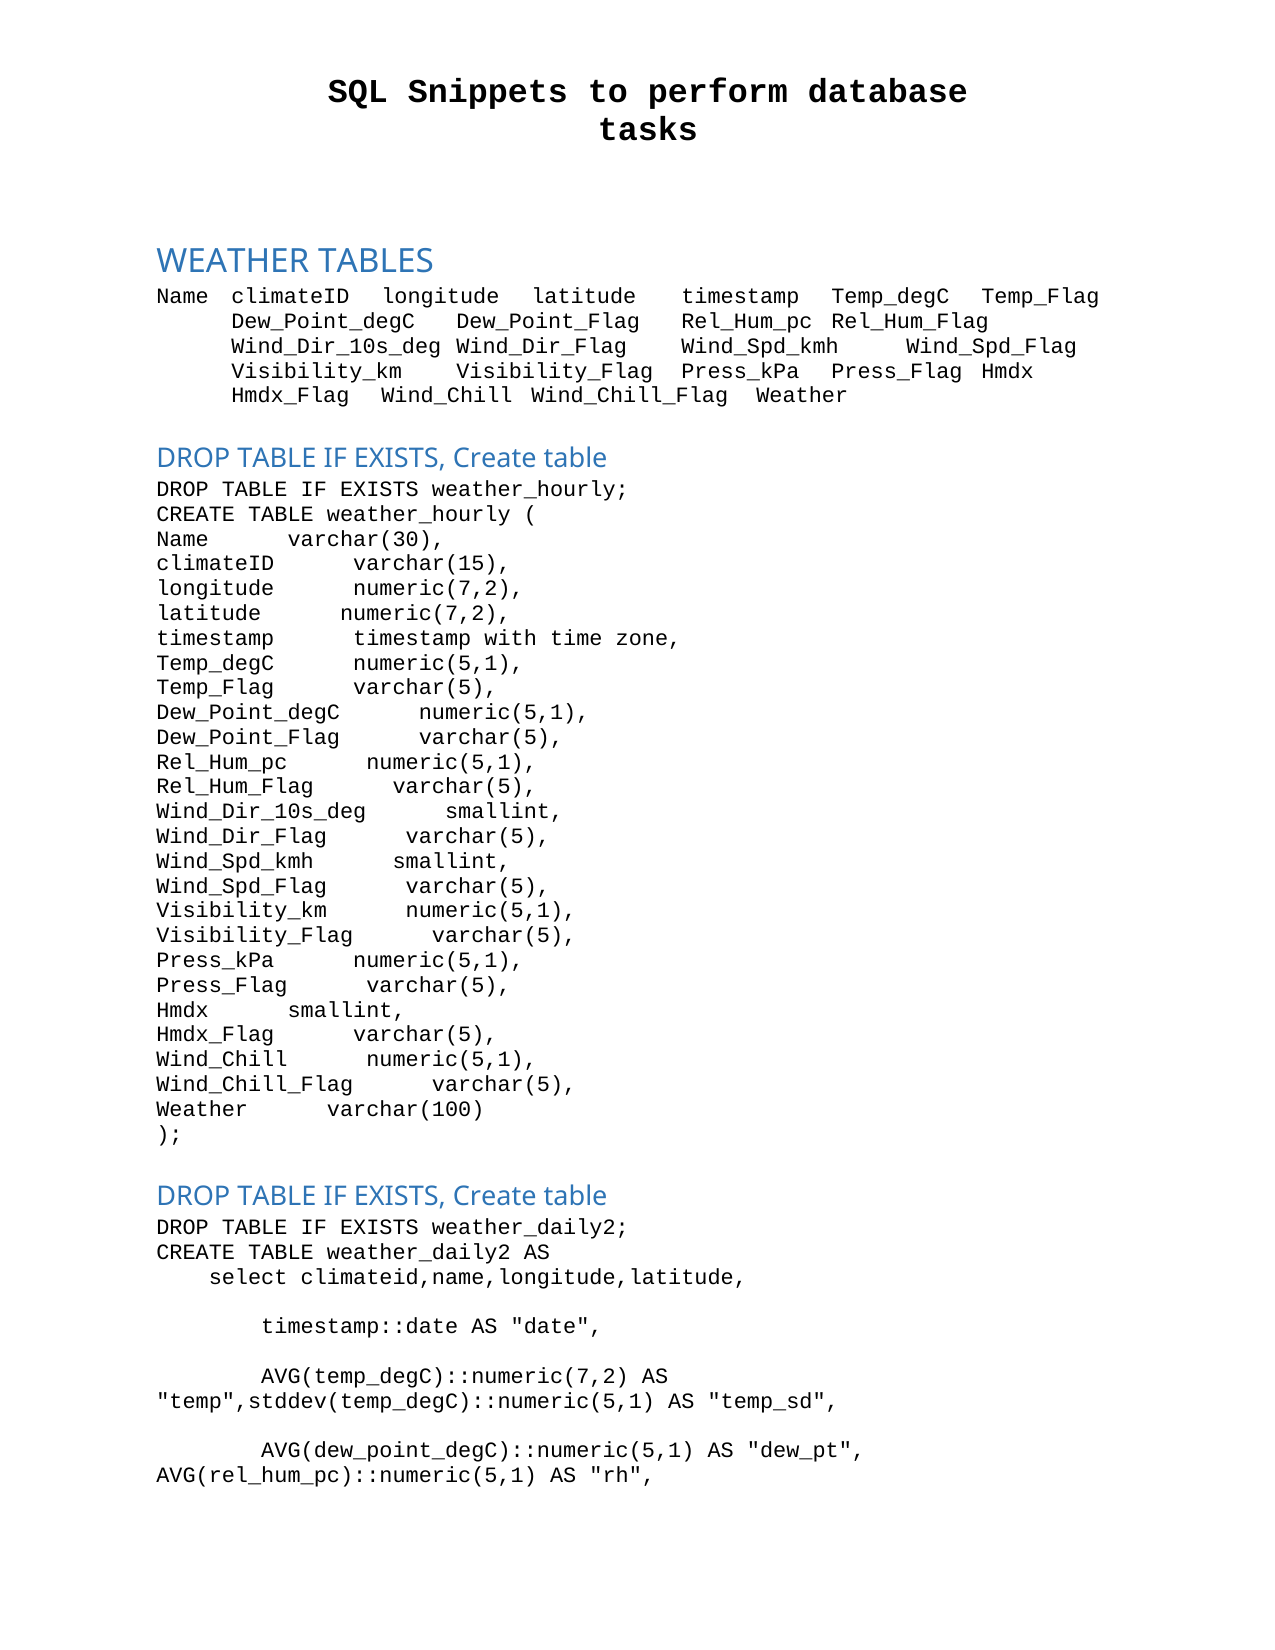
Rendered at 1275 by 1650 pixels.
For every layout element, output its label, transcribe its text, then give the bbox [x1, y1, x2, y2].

text Hmdx smallint, [156, 999, 1119, 1023]
text select climateid,name,longitude,latitude, [156, 1266, 1119, 1291]
text ); [156, 1123, 1119, 1147]
text Wind_Chill_Flag varchar(5), [156, 1073, 1119, 1098]
text Dew_Point_Flag varchar(5), [156, 726, 1119, 751]
text AVG(temp_degC)::numeric(7,2) AS "temp",stddev(temp_degC)::numeric(5,1) AS "temp_sd", [156, 1365, 1119, 1414]
text latitude numeric(7,2), [156, 602, 1119, 627]
text Wind_Dir_10s_deg smallint, [156, 800, 1119, 825]
text Wind_Chill numeric(5,1), [156, 1048, 1119, 1073]
text timestamp::date AS "date", [156, 1315, 1119, 1340]
text DROP TABLE IF EXISTS weather_hourly; [156, 478, 1119, 503]
text Weather varchar(100) [156, 1098, 1119, 1123]
text Visibility_Flag varchar(5), [156, 924, 1119, 949]
text CREATE TABLE weather_hourly ( [156, 503, 1119, 528]
text Dew_Point_degC numeric(5,1), [156, 701, 1119, 726]
text DROP TABLE IF EXISTS weather_daily2; [156, 1216, 1119, 1241]
text AVG(dew_point_degC)::numeric(5,1) AS "dew_pt", AVG(rel_hum_pc)::numeric(5,1) AS "rh", [156, 1439, 1119, 1489]
text timestamp timestamp with time zone, [156, 627, 1119, 652]
text Temp_degC numeric(5,1), [156, 652, 1119, 676]
text Hmdx_Flag varchar(5), [156, 1023, 1119, 1048]
text Wind_Spd_kmh smallint, [156, 850, 1119, 875]
text Wind_Dir_Flag varchar(5), [156, 825, 1119, 850]
text Rel_Hum_pc numeric(5,1), [156, 751, 1119, 776]
text Temp_Flag varchar(5), [156, 676, 1119, 701]
text longitude numeric(7,2), [156, 577, 1119, 602]
text Name varchar(30), [156, 528, 1119, 552]
text Rel_Hum_Flag varchar(5), [156, 776, 1119, 800]
subtitle DROP TABLE IF EXISTS, Create table [156, 1176, 1119, 1213]
text Press_kPa numeric(5,1), [156, 949, 1119, 974]
text climateID varchar(15), [156, 552, 1119, 577]
text Press_Flag varchar(5), [156, 974, 1119, 999]
subtitle DROP TABLE IF EXISTS, Create table [156, 438, 1119, 475]
text Visibility_km numeric(5,1), [156, 899, 1119, 924]
text Wind_Spd_Flag varchar(5), [156, 875, 1119, 899]
subtitle WEATHER TABLES [156, 236, 1119, 282]
text CREATE TABLE weather_daily2 AS [156, 1241, 1119, 1266]
text Name climateID longitude latitude timestamp Temp_degC Temp_Flag Dew_Point_degC Dew_Point_Flag Rel_Hum_pc Rel_Hum_Flag Wind_Dir_10s_deg Wind_Dir_Flag Wind_Spd_kmh Wind_Spd_Flag Visibility_km Visibility_Flag Press_kPa Press_Flag Hmdx Hmdx_Flag Wind_Chill Wind_Chill_Flag Weather [156, 285, 1119, 409]
